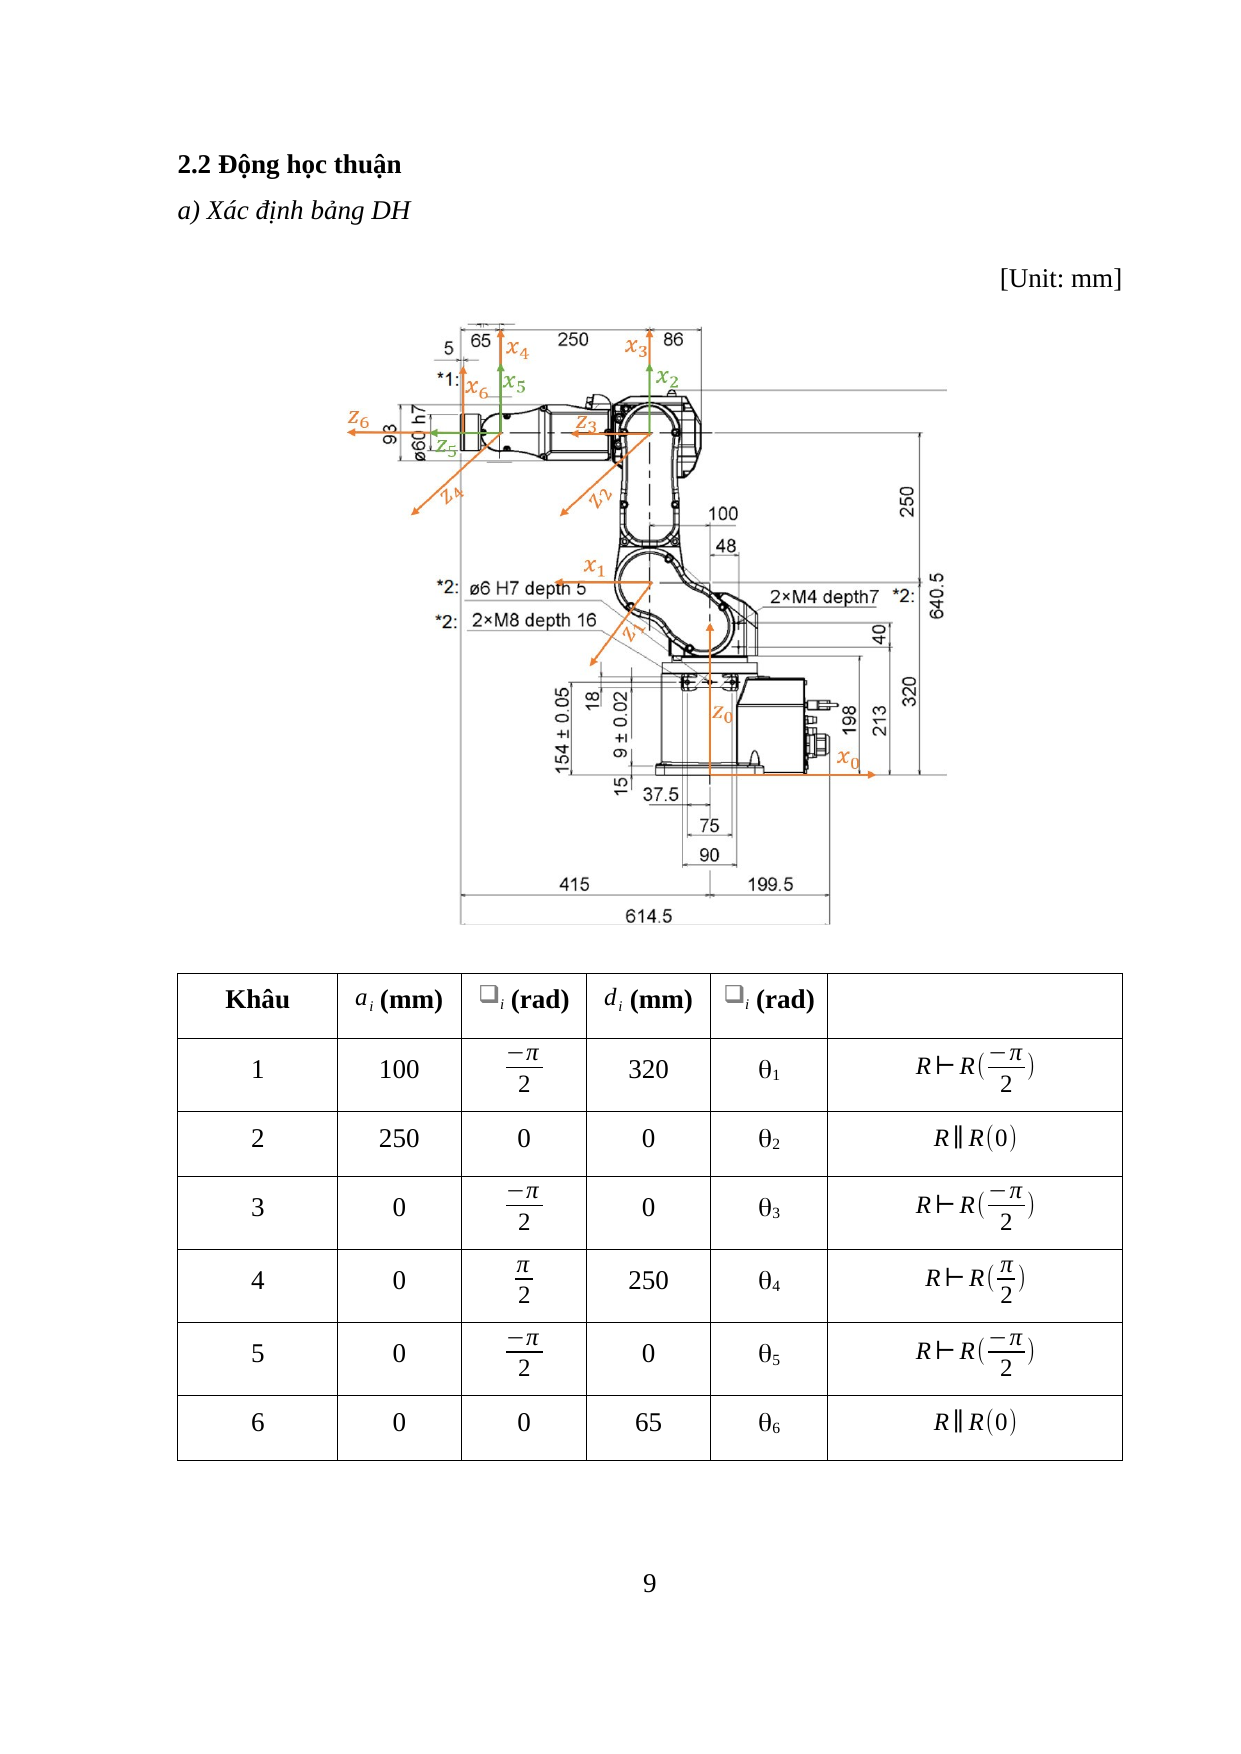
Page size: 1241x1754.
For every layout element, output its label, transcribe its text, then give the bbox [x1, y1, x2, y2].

table_cell 5 [178, 1323, 337, 1395]
table_cell 250 [587, 1250, 710, 1322]
table_cell 250 [338, 1112, 461, 1176]
table_cell 0 [462, 1396, 586, 1460]
table_cell 0 [338, 1177, 461, 1249]
table_cell [828, 1250, 1122, 1322]
table_cell 0 [338, 1396, 461, 1460]
table_cell 0 [338, 1250, 461, 1322]
table_cell [462, 1177, 586, 1249]
subtitle a) Xác định bảng DH [177, 194, 1122, 226]
table_cell 0 [587, 1177, 710, 1249]
table_cell 1 [178, 1039, 337, 1111]
table_cell 0 [587, 1112, 710, 1176]
table_cell [828, 1177, 1122, 1249]
table_cell 4 [178, 1250, 337, 1322]
table_cell [462, 1323, 586, 1395]
table_cell 0 [587, 1323, 710, 1395]
table_cell [828, 1323, 1122, 1395]
table_header (mm) [338, 974, 461, 1038]
table_cell [828, 1112, 1122, 1176]
table_cell 5 [711, 1323, 827, 1395]
table_cell 100 [338, 1039, 461, 1111]
table_header (mm) [587, 974, 710, 1038]
table_header [828, 974, 1122, 1038]
table_header Khâu [178, 974, 337, 1038]
table_cell 3 [711, 1177, 827, 1249]
table_cell 4 [711, 1250, 827, 1322]
table_cell 3 [178, 1177, 337, 1249]
table_cell 2 [711, 1112, 827, 1176]
table_cell 2 [178, 1112, 337, 1176]
table_cell 6 [711, 1396, 827, 1460]
table_cell 1 [711, 1039, 827, 1111]
table_cell 0 [462, 1112, 586, 1176]
table_header (rad) [711, 974, 827, 1038]
picture [325, 308, 975, 938]
table_cell [828, 1396, 1122, 1460]
subtitle 2.2 Động học thuận [177, 148, 1122, 179]
text [Unit: mm] [177, 262, 1122, 293]
table_cell 0 [338, 1323, 461, 1395]
table_header (rad) [462, 974, 586, 1038]
table_cell [462, 1250, 586, 1322]
table_cell 6 [178, 1396, 337, 1460]
table_cell 65 [587, 1396, 710, 1460]
table_cell [828, 1039, 1122, 1111]
table_cell 320 [587, 1039, 710, 1111]
table_cell [462, 1039, 586, 1111]
